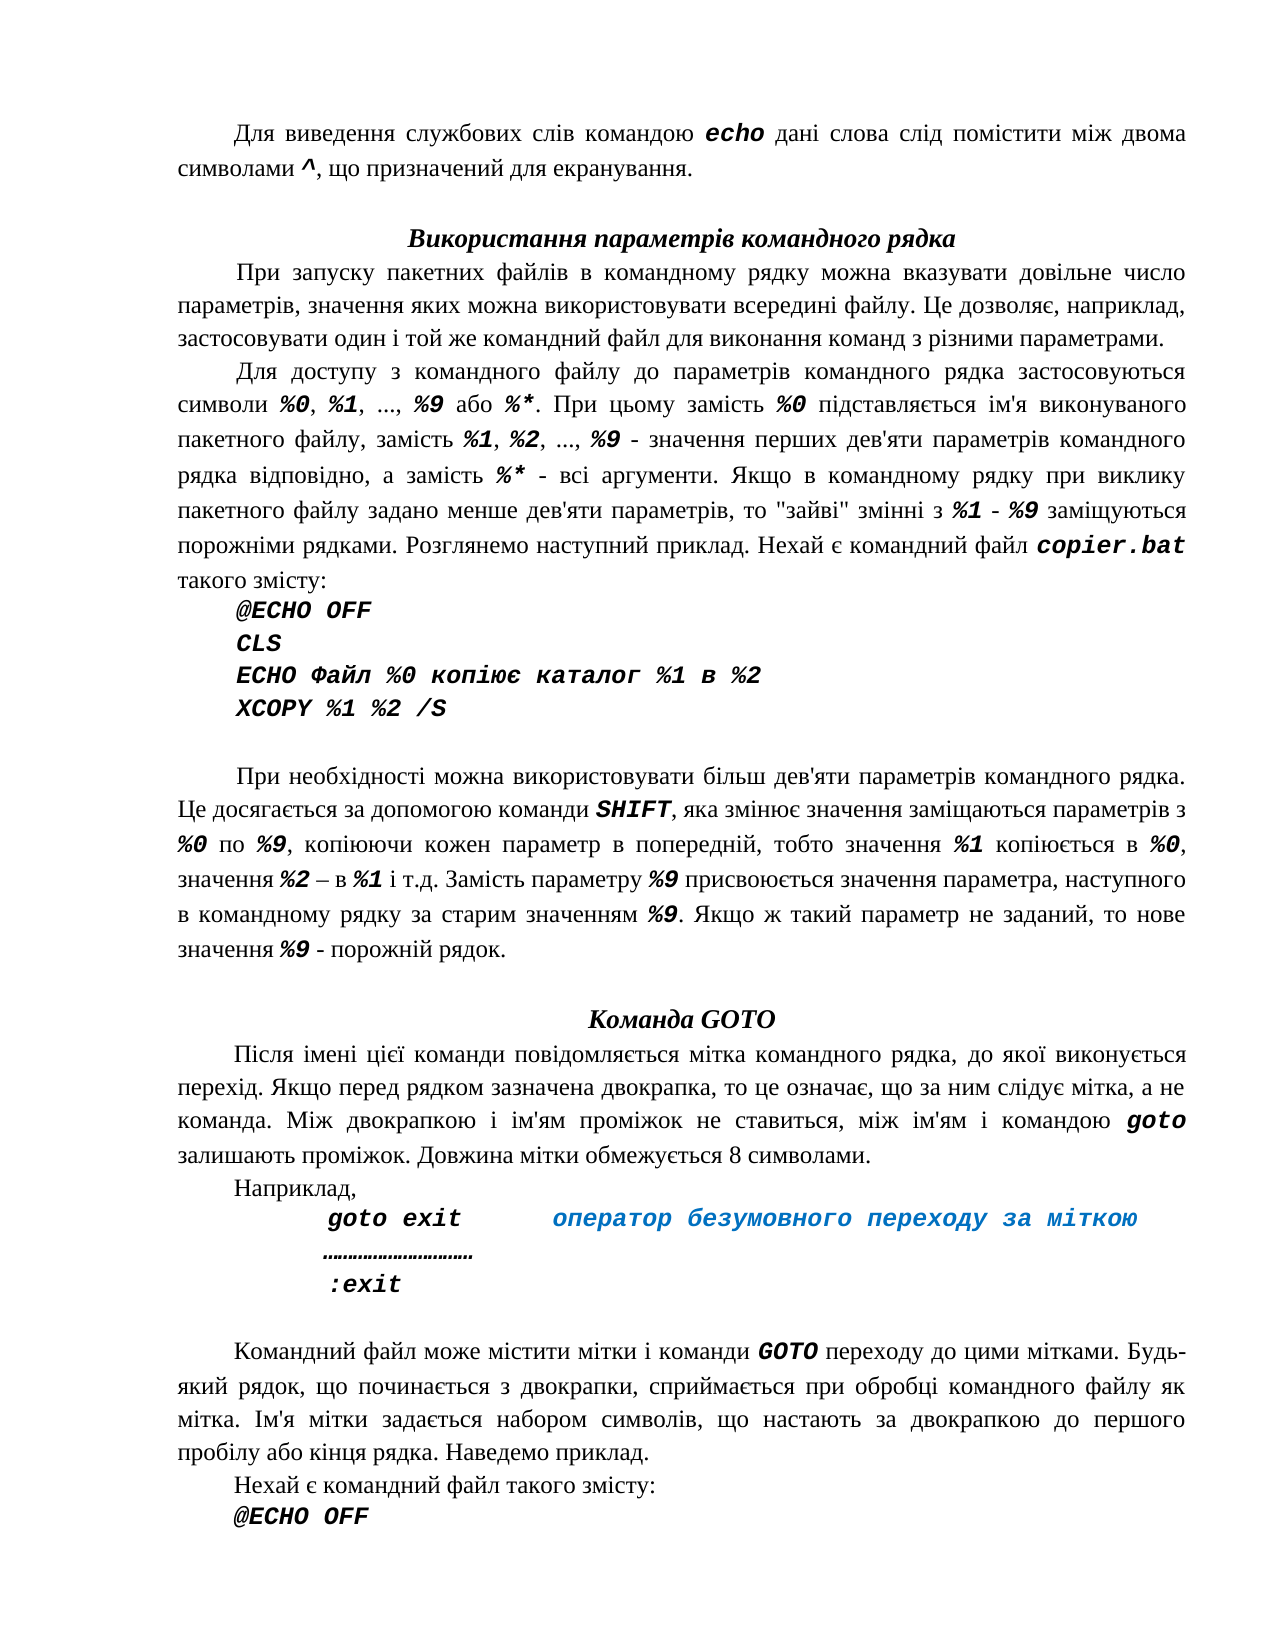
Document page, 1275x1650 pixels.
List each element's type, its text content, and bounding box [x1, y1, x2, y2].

text При запуску пакетних файлів в командному рядку можна вказувати довільне число параметрів, значення яких можна використовувати всередині файлу. Це дозволяє, наприклад, застосовувати один і той же командний файл для виконання команд з різними параметрами. [177, 257, 1186, 352]
list @ECHO OFF [177, 1503, 1186, 1532]
text CLS [177, 631, 1186, 659]
list Наприклад, [177, 1173, 1186, 1202]
text @ECHO OFF [177, 598, 1186, 626]
list :exit [177, 1271, 1186, 1299]
text Для виведення службових слів командою echo дані слова слід помістити між двома символами ^, що призначений для екранування. [177, 118, 1186, 184]
list Після імені цієї команди повідомляється мітка командного рядка, до якої виконується перехід. Якщо перед рядком зазначена двокрапка, то це означає, що за ним слідує мітка, а не команда. Між двокрапкою і ім'ям проміжок не ставиться, між ім'ям і командою goto залишають проміжок. Довжина мітки обмежується 8 символами. [177, 1039, 1186, 1168]
text ECHO Файл %0 копіює каталог %1 в %2 [177, 663, 1186, 691]
text При необхідності можна використовувати більш дев'яти параметрів командного рядка. Це досягається за допомогою команди SHIFT, яка змінює значення заміщаються параметрів з %0 по %9, копіюючи кожен параметр в попередній, тобто значення %1 копіюється в %0, значення %2 – в %1 і т.д. Замість параметру %9 присвоюється значення параметра, наступного в командному рядку за старим значенням %9. Якщо ж такий параметр не заданий, то нове значення %9 - порожній рядок. [177, 761, 1186, 965]
list ………………………… [177, 1239, 1186, 1267]
list goto exit оператор безумовного переходу за міткою [177, 1206, 1186, 1234]
text Використання параметрів командного рядка [177, 222, 1186, 253]
list Нехай є командний файл такого змісту: [177, 1470, 1186, 1499]
text XCOPY %1 %2 /S [177, 696, 1186, 724]
text Команда GOTO [177, 1003, 1186, 1034]
text Для доступу з командного файлу до параметрів командного рядка застосовуються символи %0, %1, ..., %9 або %*. При цьому замість %0 підставляється ім'я виконуваного пакетного файлу, замість %1, %2, ..., %9 - значення перших дев'яти параметрів командного рядка відповідно, а замість %* - всі аргументи. Якщо в командному рядку при виклику пакетного файлу задано менше дев'яти параметрів, то "зайві" змінні з %1 - %9 заміщуються порожніми рядками. Розглянемо наступний приклад. Нехай є командний файл copier.bat такого змісту: [177, 356, 1186, 594]
list Командний файл може містити мітки і команди GOTO переходу до цими мітками. Будь-який рядок, що починається з двокрапки, сприймається при обробці командного файлу як мітка. Ім'я мітки задається набором символів, що настають за двокрапкою до першого пробілу або кінця рядка. Наведемо приклад. [177, 1336, 1186, 1466]
